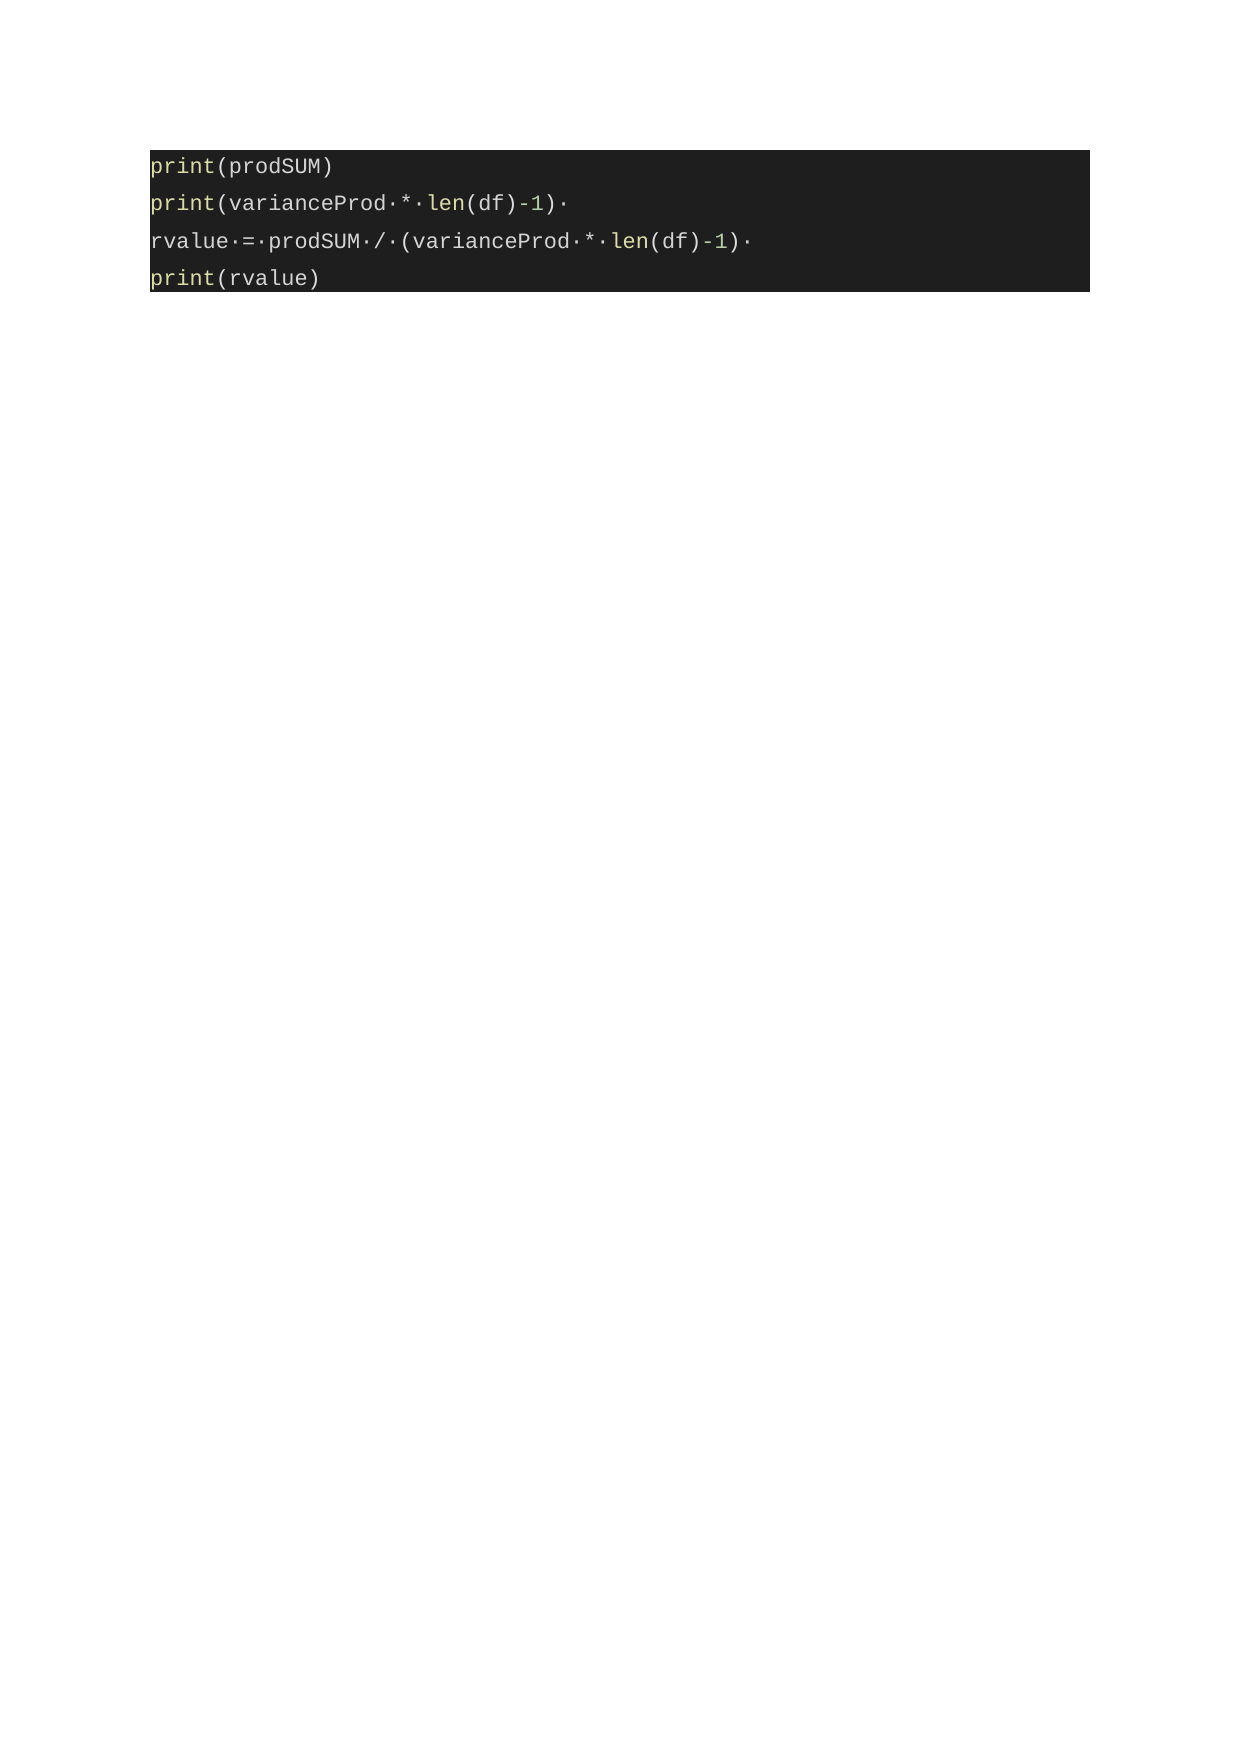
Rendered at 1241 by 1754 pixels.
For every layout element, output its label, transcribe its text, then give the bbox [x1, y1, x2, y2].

text rvalue·=·prodSUM·/·(varianceProd·*·len(df)-1)· [150, 225, 1090, 255]
text print(varianceProd·*·len(df)-1)· [150, 187, 1090, 217]
text print(rvalue) [150, 262, 1090, 292]
text print(prodSUM) [150, 150, 1090, 180]
